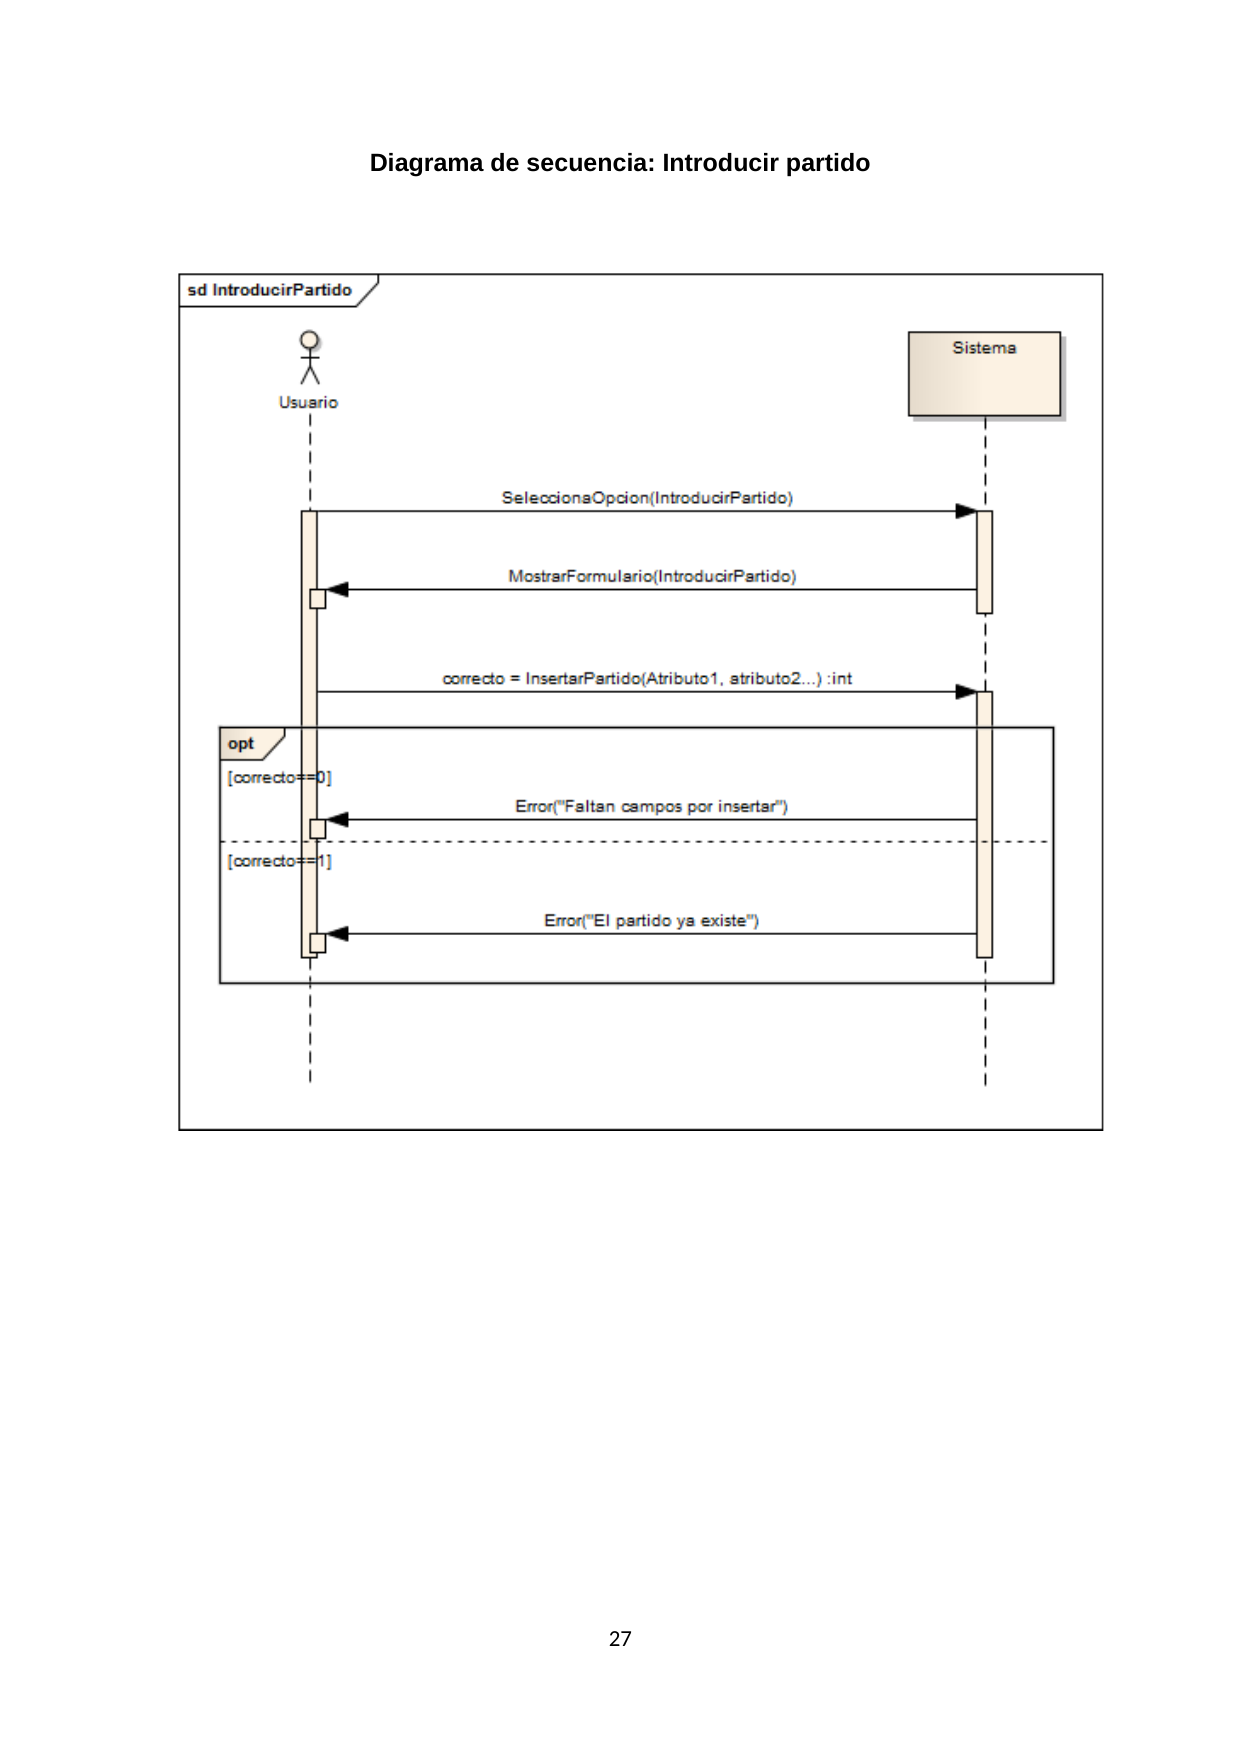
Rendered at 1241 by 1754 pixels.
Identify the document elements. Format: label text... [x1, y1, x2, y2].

picture [177, 272, 1104, 1131]
subtitle Diagrama de secuencia: Introducir partido [177, 148, 1063, 176]
